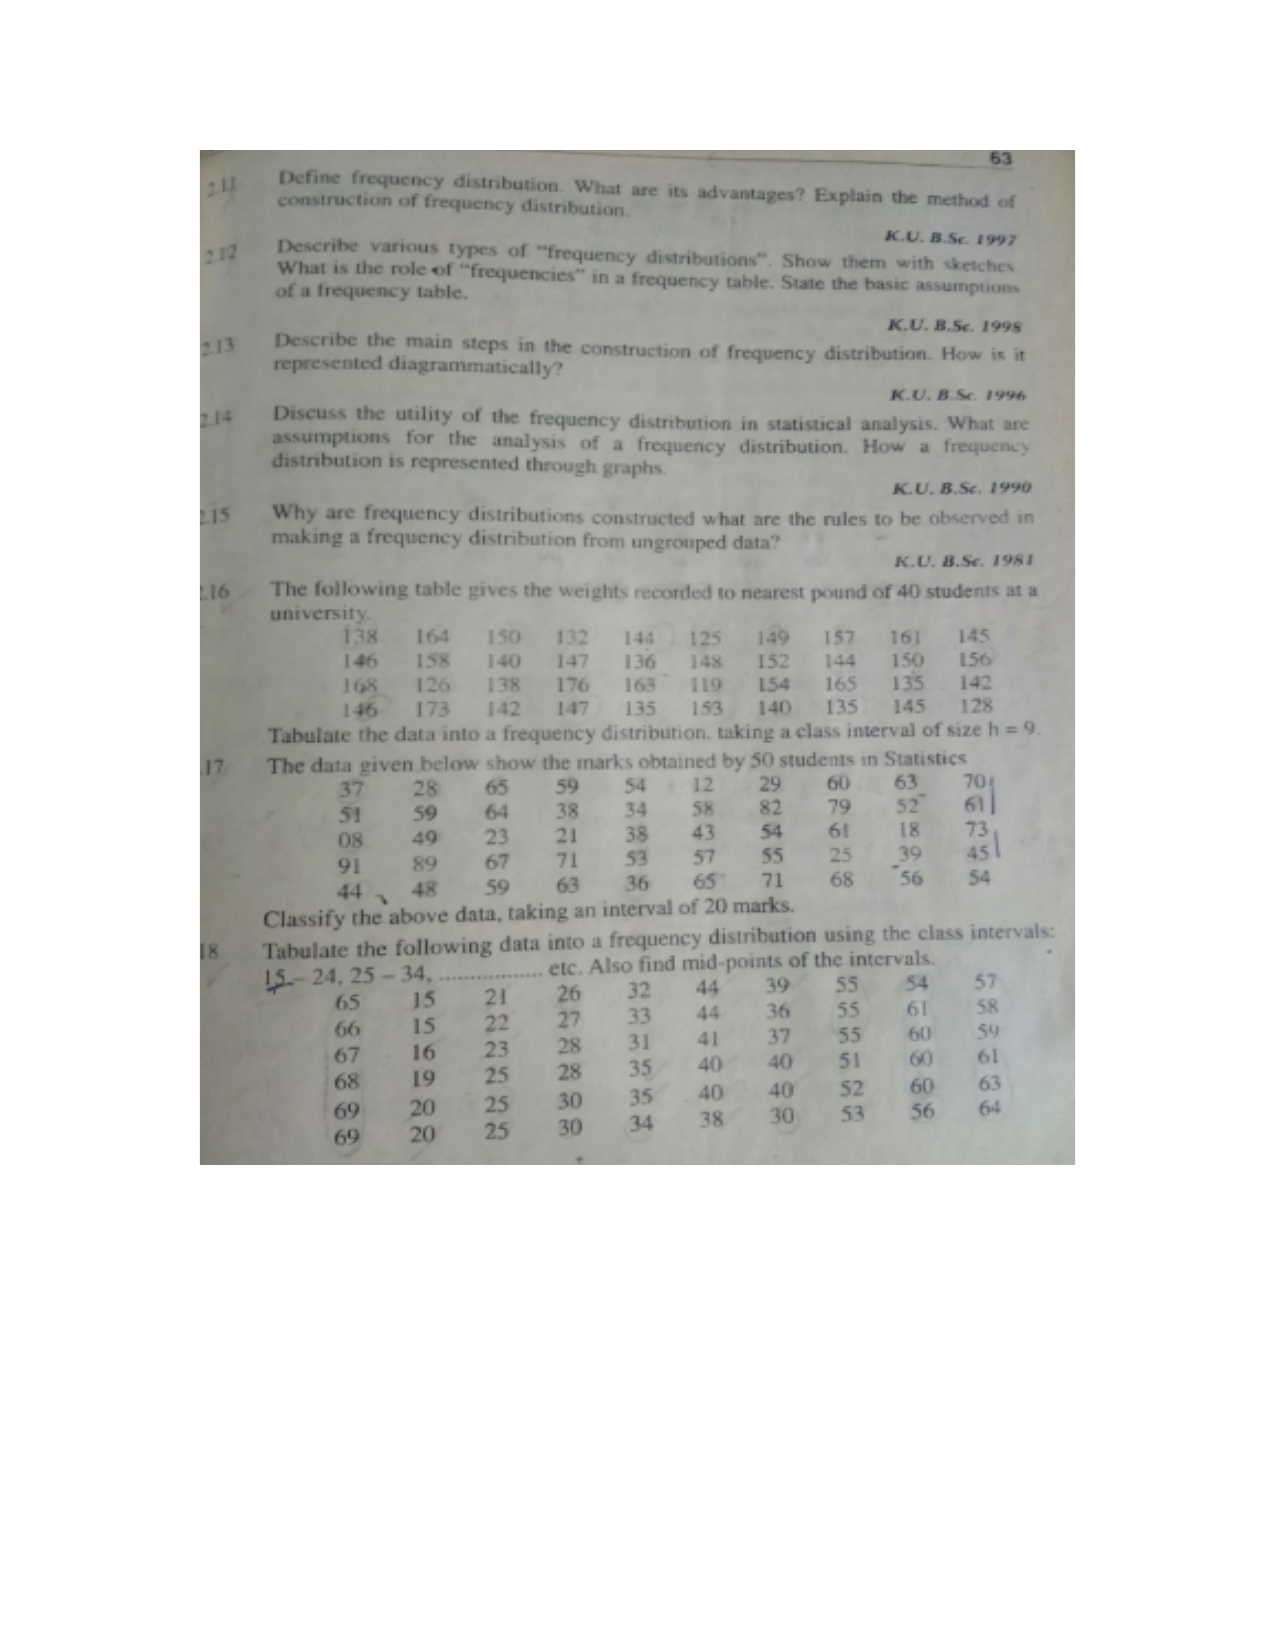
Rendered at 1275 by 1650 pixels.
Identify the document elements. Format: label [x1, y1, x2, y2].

picture [199, 150, 1076, 1165]
